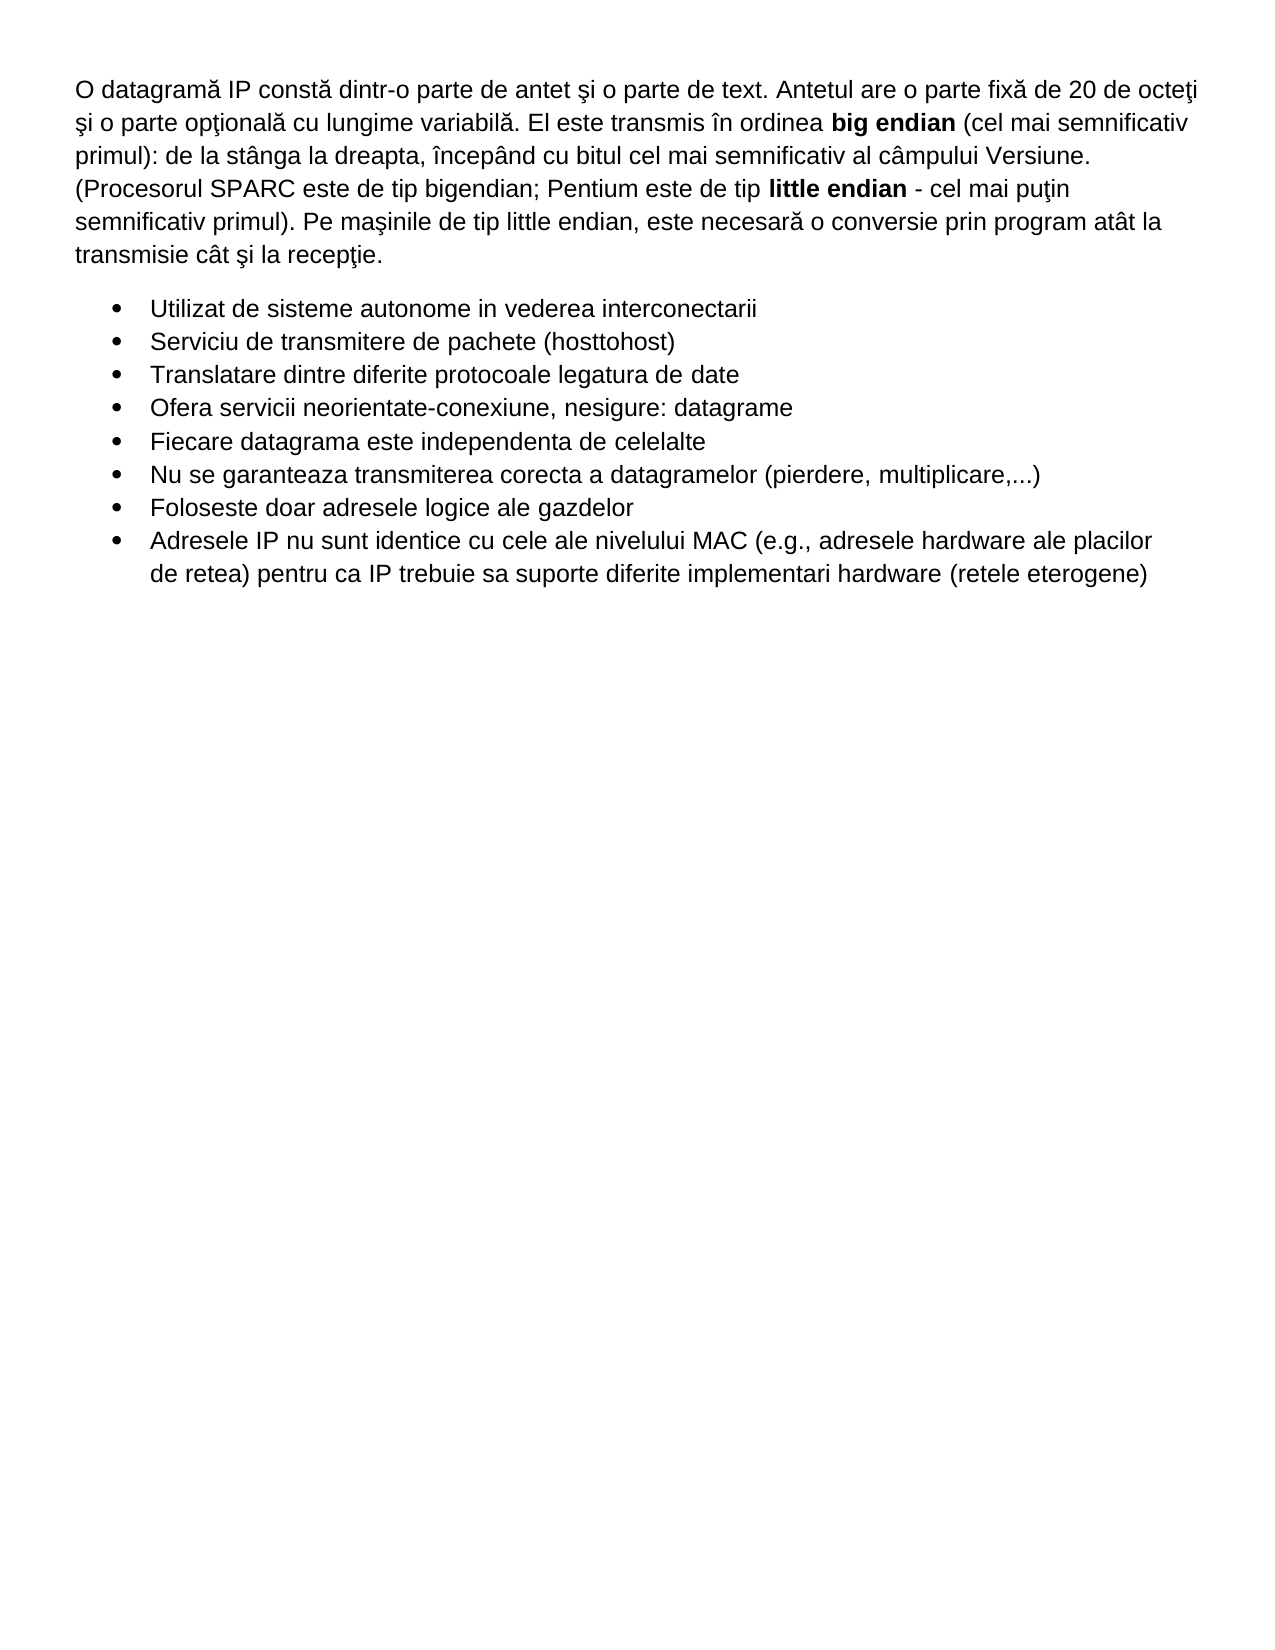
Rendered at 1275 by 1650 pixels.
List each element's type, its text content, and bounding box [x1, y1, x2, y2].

list Nu se garanteaza transmiterea corecta a datagramelor (pierdere, multiplicare,...) [112, 459, 1200, 488]
list Adresele IP nu sunt identice cu cele ale nivelului MAC (e.g., adresele hardware ale placilor de retea) pentru ca IP trebuie sa suporte diferite implementari hardware (retele eterogene) [112, 526, 1200, 588]
text O datagramă IP constă dintr-o parte de antet şi o parte de text. Antetul are o parte fixă de 20 de octeţi şi o parte opţională cu lungime variabilă. El este transmis în ordinea big endian (cel mai semnificativ primul): de la stânga la dreapta, începând cu bitul cel mai semnificativ al câmpului Versiune. (Procesorul SPARC este de tip bigendian; Pentium este de tip little endian - cel mai puţin semnificativ primul). Pe maşinile de tip little endian, este necesară o conversie prin program atât la transmisie cât şi la recepţie. [75, 75, 1200, 269]
list Translatare dintre diferite protocoale legatura de date [112, 360, 1200, 389]
list Serviciu de transmitere de pachete (host­to­host) [112, 327, 1200, 356]
list Foloseste doar adresele logice ale gazdelor [112, 493, 1200, 522]
list Utilizat de sisteme autonome in vederea interconectarii [112, 294, 1200, 323]
list Ofera servicii neorientate‐conexiune, nesigure: datagrame [112, 393, 1200, 422]
list Fiecare datagrama este independenta de celelalte [112, 426, 1200, 455]
